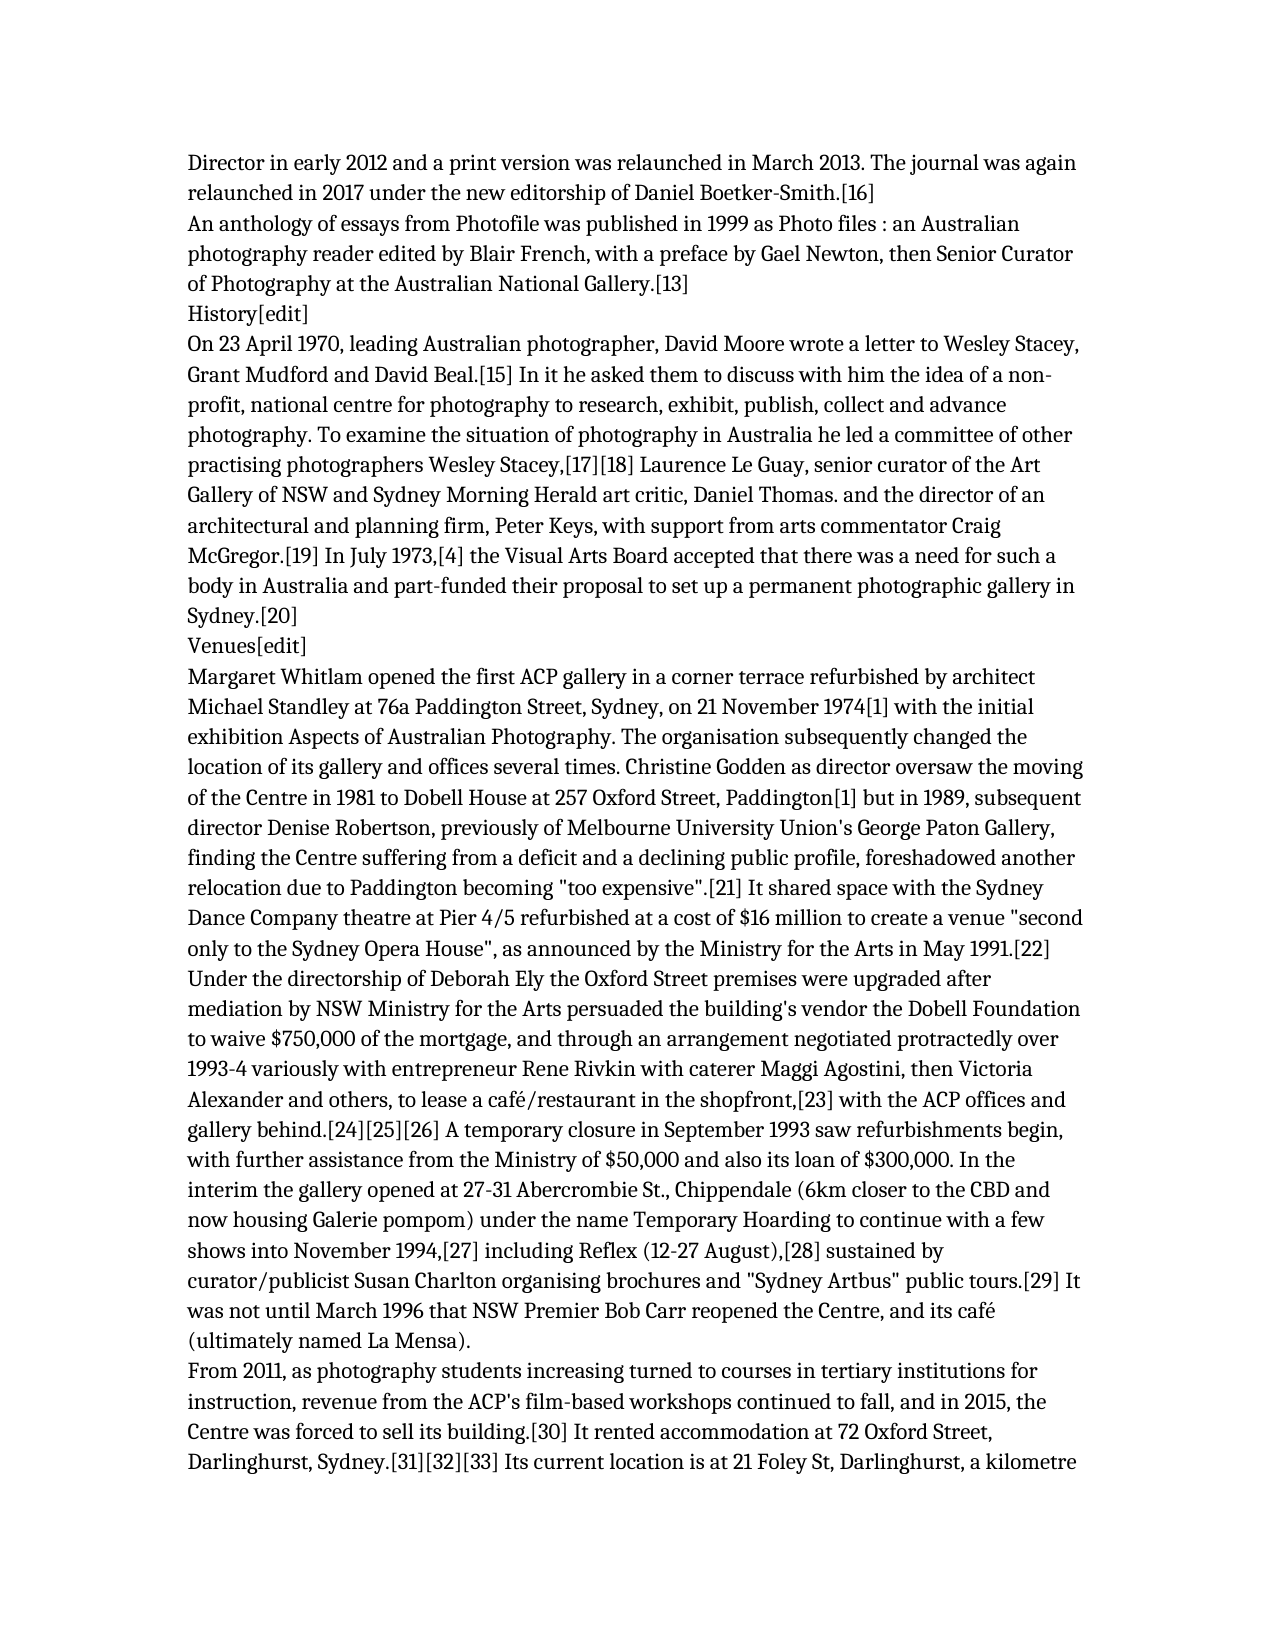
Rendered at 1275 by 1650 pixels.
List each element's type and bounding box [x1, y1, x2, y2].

text [187, 150, 1087, 1475]
